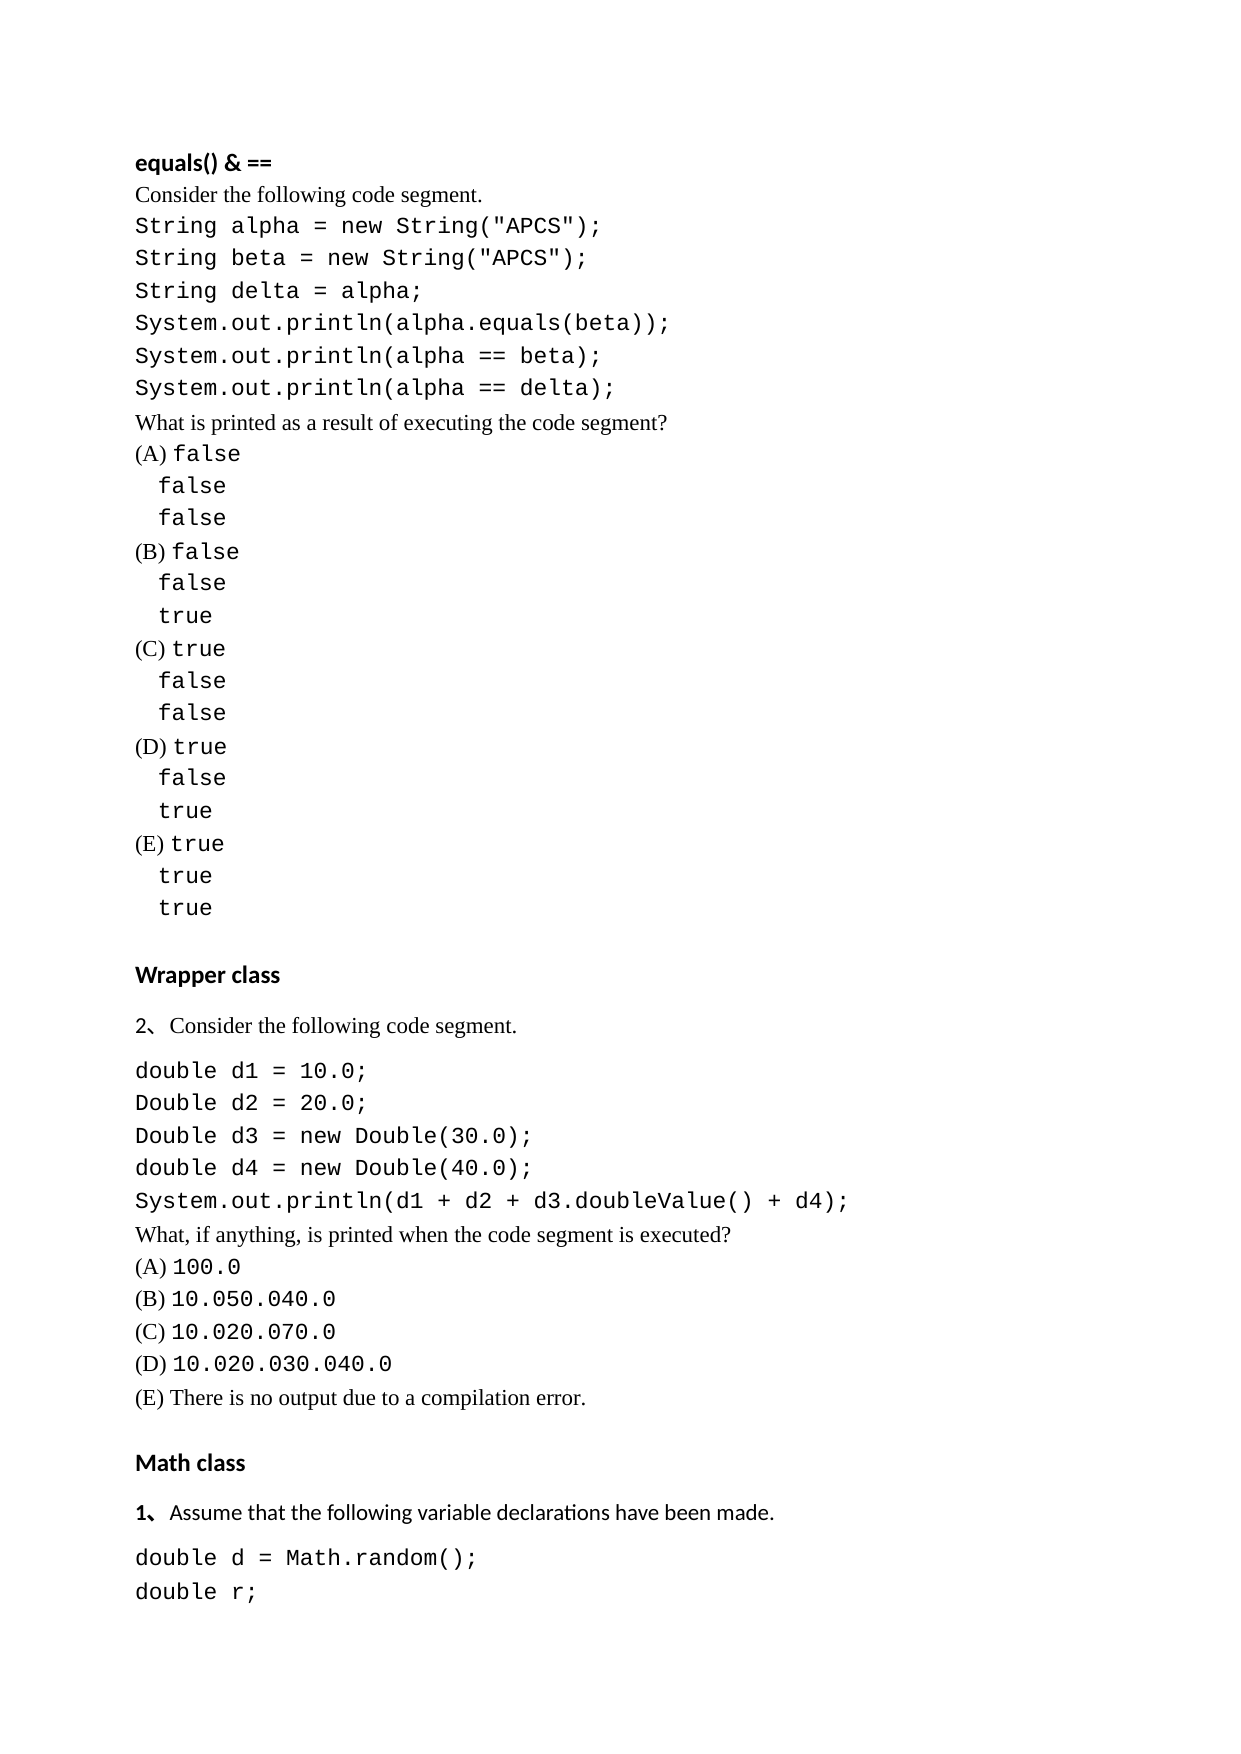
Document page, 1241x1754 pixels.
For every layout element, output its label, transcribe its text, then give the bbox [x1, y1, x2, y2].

text What, if anything, is printed when the code segment is executed? [135, 1218, 1106, 1251]
text double d1 = 10.0; [135, 1056, 1106, 1088]
text (B) false [135, 536, 1106, 568]
text 1、Assume that the following variable declarations have been made. [135, 1478, 1106, 1543]
text false [135, 503, 1106, 536]
text equals() & == [135, 146, 1106, 178]
text String alpha = new String("APCS"); [135, 211, 1106, 243]
text false [135, 763, 1106, 796]
text (D) 10.020.030.040.0 [135, 1348, 1106, 1381]
text true [135, 601, 1106, 633]
text (A) false [135, 438, 1106, 471]
text double d4 = new Double(40.0); [135, 1153, 1106, 1186]
text (C) true [135, 633, 1106, 666]
text System.out.println(alpha.equals(beta)); [135, 308, 1106, 341]
text false [135, 698, 1106, 731]
text (B) 10.050.040.0 [135, 1283, 1106, 1316]
text false [135, 568, 1106, 601]
text double r; [135, 1576, 1106, 1608]
text (E) true [135, 828, 1106, 861]
text (D) true [135, 731, 1106, 763]
text (E) There is no output due to a compilation error. [135, 1381, 1106, 1413]
text (C) 10.020.070.0 [135, 1316, 1106, 1348]
text String beta = new String("APCS"); [135, 243, 1106, 276]
text true [135, 861, 1106, 893]
text System.out.println(alpha == beta); [135, 341, 1106, 373]
text System.out.println(d1 + d2 + d3.doubleValue() + d4); [135, 1186, 1106, 1218]
text double d = Math.random(); [135, 1543, 1106, 1576]
text Math class [135, 1446, 1106, 1478]
text What is printed as a result of executing the code segment? [135, 406, 1106, 438]
text false [135, 666, 1106, 698]
text false [135, 471, 1106, 503]
text 2、Consider the following code segment. [135, 991, 1106, 1056]
text (A) 100.0 [135, 1251, 1106, 1283]
text Double d3 = new Double(30.0); [135, 1121, 1106, 1153]
text true [135, 796, 1106, 828]
text Wrapper class [135, 958, 1106, 991]
text System.out.println(alpha == delta); [135, 373, 1106, 406]
text String delta = alpha; [135, 276, 1106, 308]
text Double d2 = 20.0; [135, 1088, 1106, 1121]
text true [135, 893, 1106, 926]
text Consider the following code segment. [135, 178, 1106, 211]
